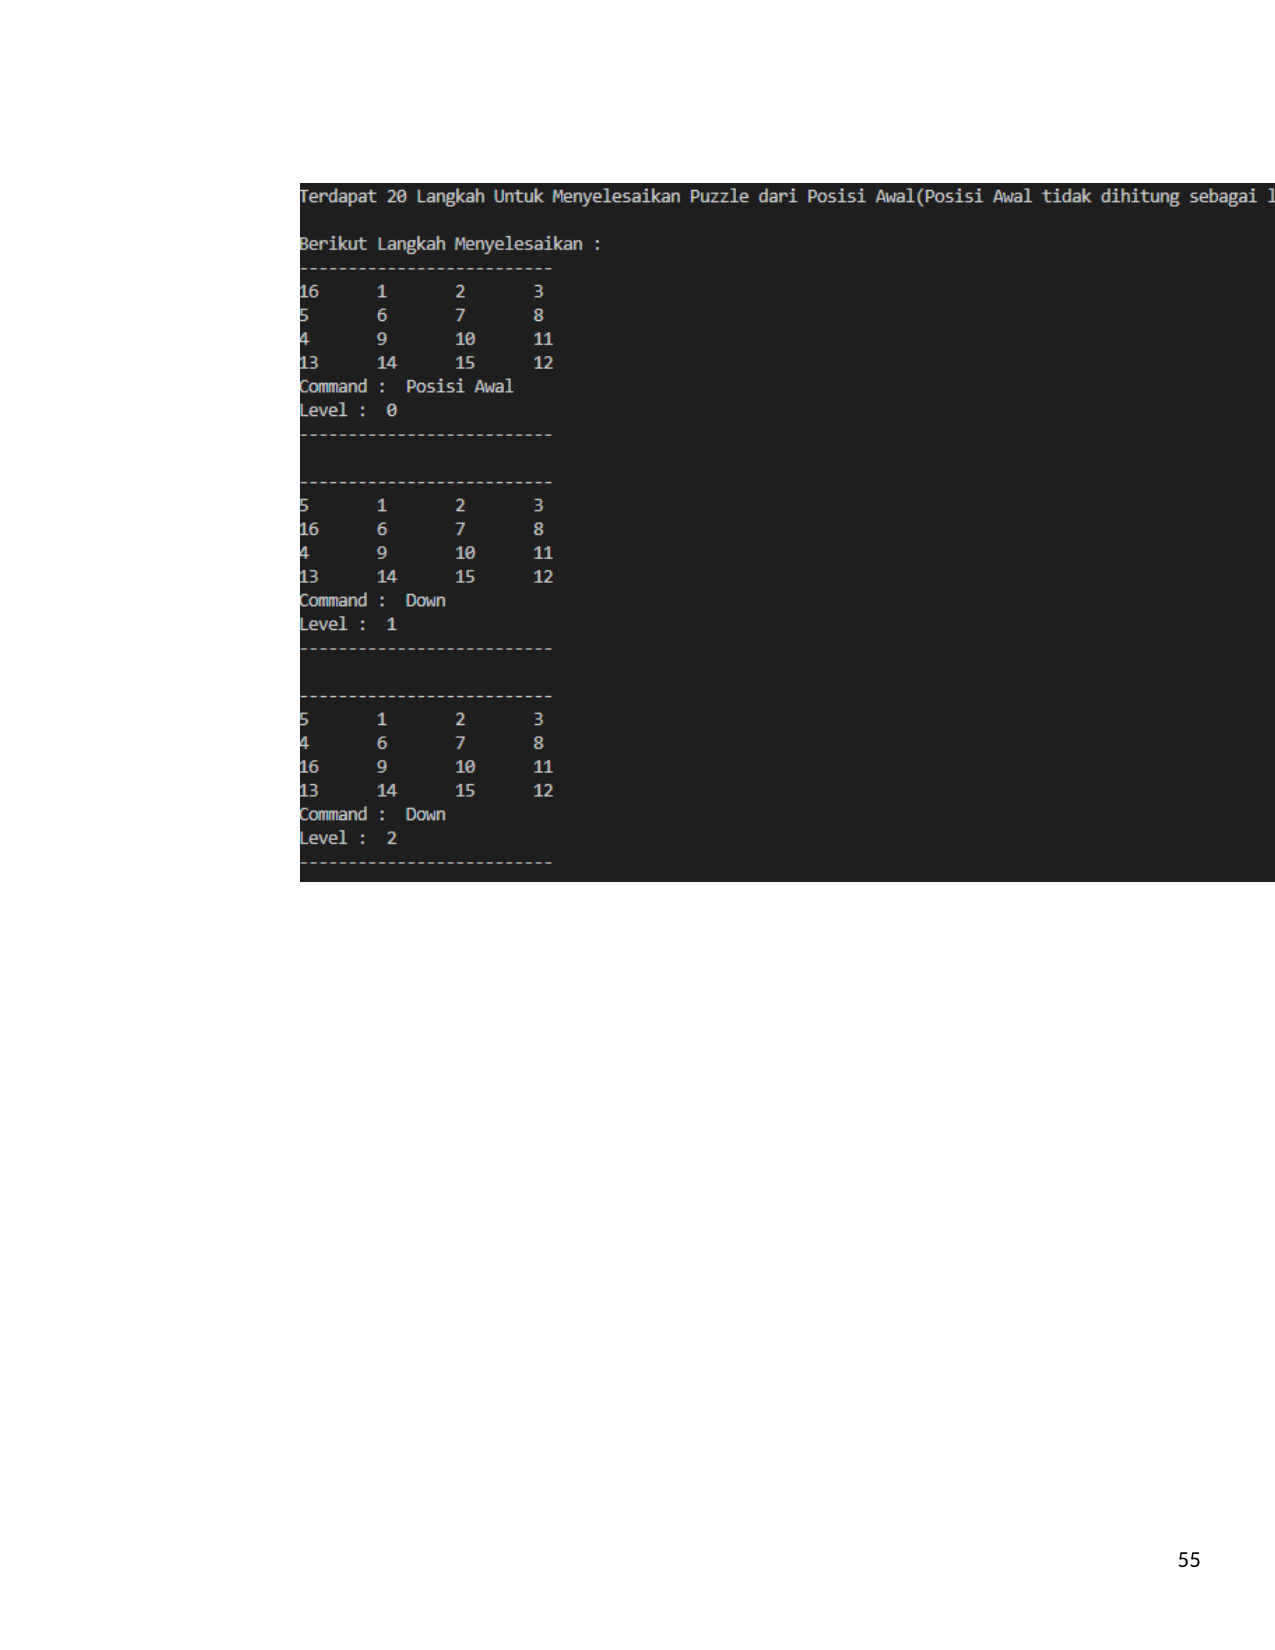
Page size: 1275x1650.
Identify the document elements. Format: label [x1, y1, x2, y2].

picture [300, 183, 1275, 882]
